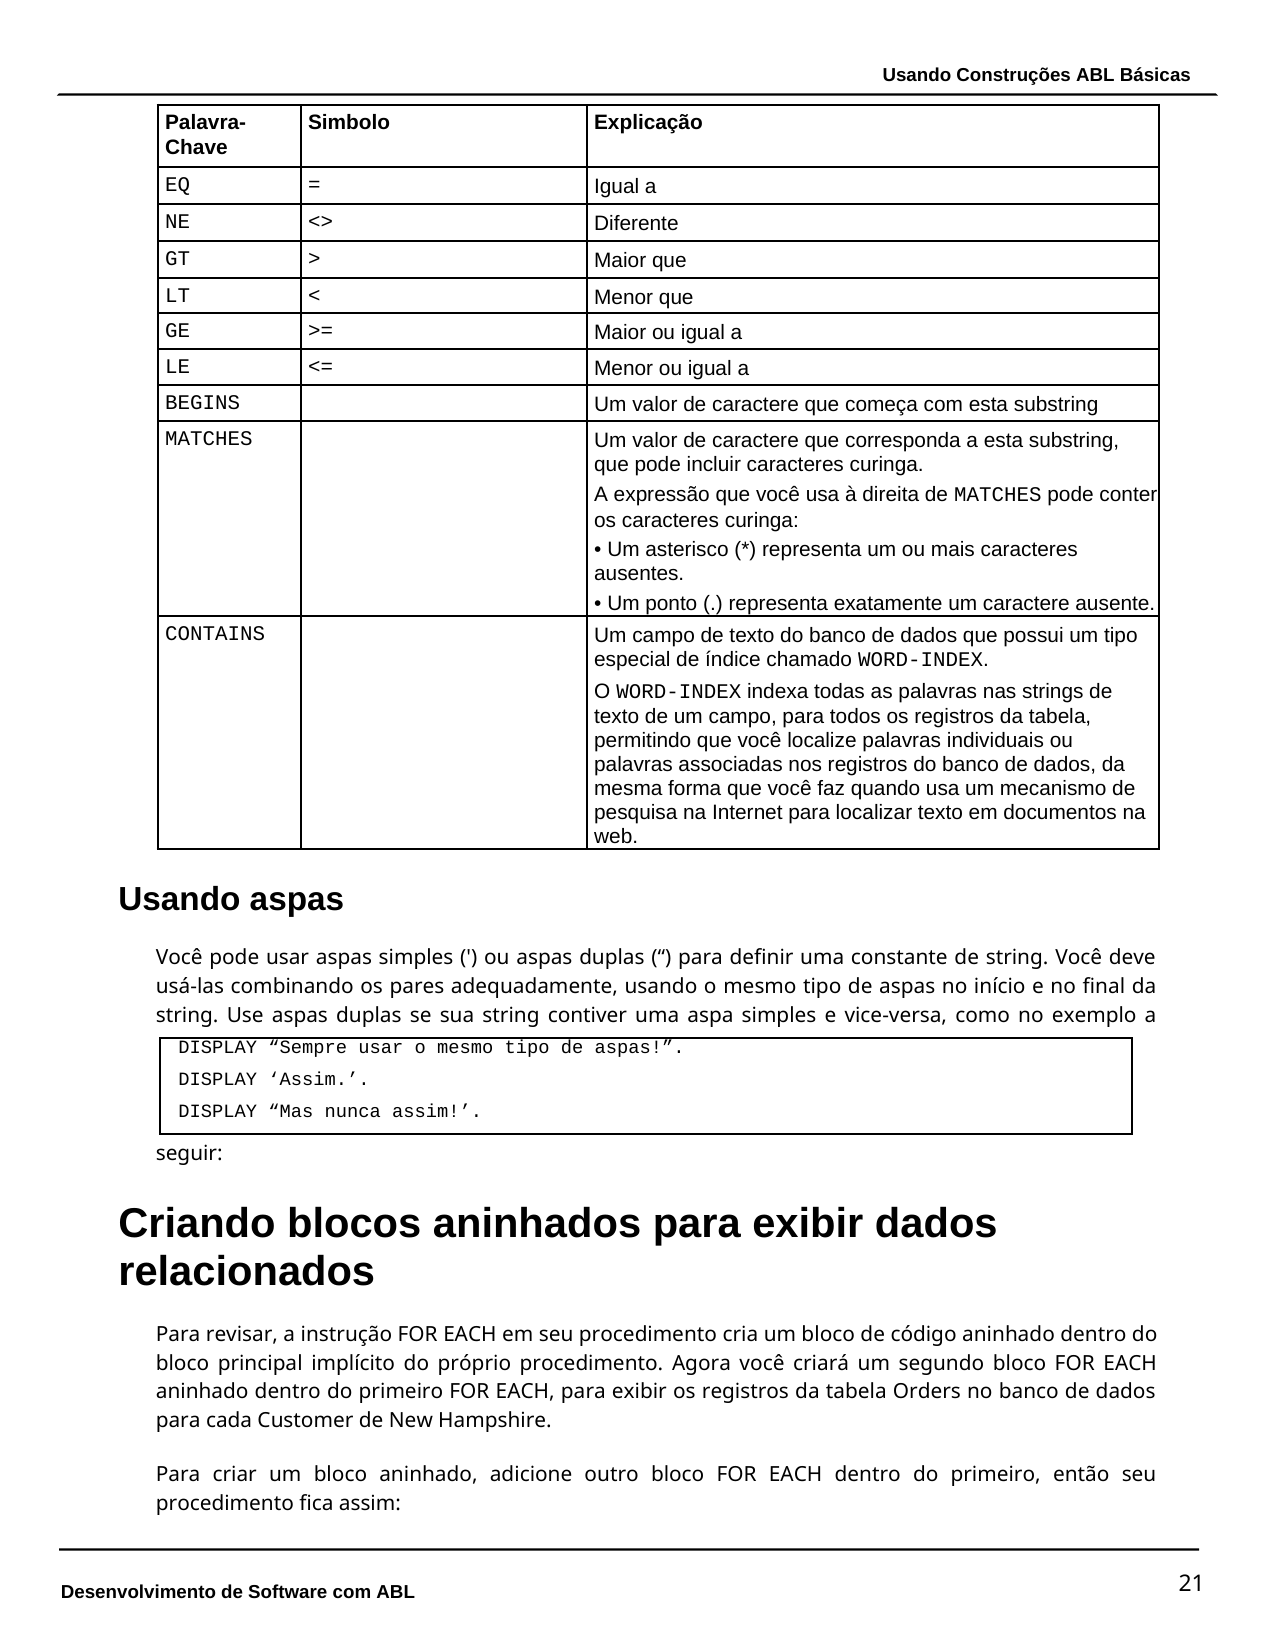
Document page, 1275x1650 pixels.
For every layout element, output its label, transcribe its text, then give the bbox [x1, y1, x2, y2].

table_cell CONTAINS [159, 617, 300, 848]
table_cell [302, 386, 586, 420]
table_cell Maior que [588, 242, 1158, 277]
table_cell Diferente [588, 205, 1158, 240]
table_cell Um valor de caractere que corresponda a esta substring, que pode incluir caracteres curinga. A expressão que você usa à direita de MATCHES pode conter os caracteres curinga: • Um asterisco (*) representa um ou mais caracteres ausentes. • Um ponto (.) representa exatamente um caractere ausente. [588, 422, 1158, 615]
table_cell < [302, 279, 586, 312]
table_cell Um valor de caractere que começa com esta substring [588, 386, 1158, 420]
table_cell Um campo de texto do banco de dados que possui um tipo especial de índice chamado WORD-INDEX. O WORD-INDEX indexa todas as palavras nas strings de texto de um campo, para todos os registros da tabela, permitindo que você localize palavras individuais ou palavras associadas nos registros do banco de dados, da mesma forma que você faz quando usa um mecanismo de pesquisa na Internet para localizar texto em documentos na web. [588, 617, 1158, 848]
table_cell EQ [159, 168, 300, 203]
table_cell Menor ou igual a [588, 350, 1158, 384]
table_cell GT [159, 242, 300, 277]
table_cell >= [302, 314, 586, 348]
table_header Explicação [588, 106, 1158, 166]
subtitle Criando blocos aninhados para exibir dados relacionados [118, 1198, 1229, 1294]
table_cell > [302, 242, 586, 277]
table_cell = [302, 168, 586, 203]
text Para revisar, a instrução FOR EACH em seu procedimento cria um bloco de código aninhado dentro do bloco principal implícito do próprio procedimento. Agora você criará um segundo bloco FOR EACH aninhado dentro do primeiro FOR EACH, para exibir os registros da tabela Orders no banco de dados para cada Customer de New Hampshire. [156, 1319, 1158, 1434]
table_cell [302, 617, 586, 848]
subtitle Usando aspas [118, 878, 1229, 917]
table_cell <= [302, 350, 586, 384]
table_cell Maior ou igual a [588, 314, 1158, 348]
table_header Palavra-Chave [159, 106, 300, 166]
table_cell BEGINS [159, 386, 300, 420]
table_cell LE [159, 350, 300, 384]
text Você pode usar aspas simples (') ou aspas duplas (“) para definir uma constante de string. Você deve usá-las combinando os pares adequadamente, usando o mesmo tipo de aspas no início e no final da string. Use aspas duplas se sua string contiver uma aspa simples e vice-versa, como no exemplo a seguir: [156, 942, 1158, 1167]
table_header Simbolo [302, 106, 586, 166]
table_cell <> [302, 205, 586, 240]
table_cell LT [159, 279, 300, 312]
table_cell GE [159, 314, 300, 348]
table_cell Menor que [588, 279, 1158, 312]
table_cell MATCHES [159, 422, 300, 615]
table_cell [302, 422, 586, 615]
text Para criar um bloco aninhado, adicione outro bloco FOR EACH dentro do primeiro, então seu procedimento fica assim: [156, 1459, 1158, 1517]
table_cell NE [159, 205, 300, 240]
table_cell Igual a [588, 168, 1158, 203]
